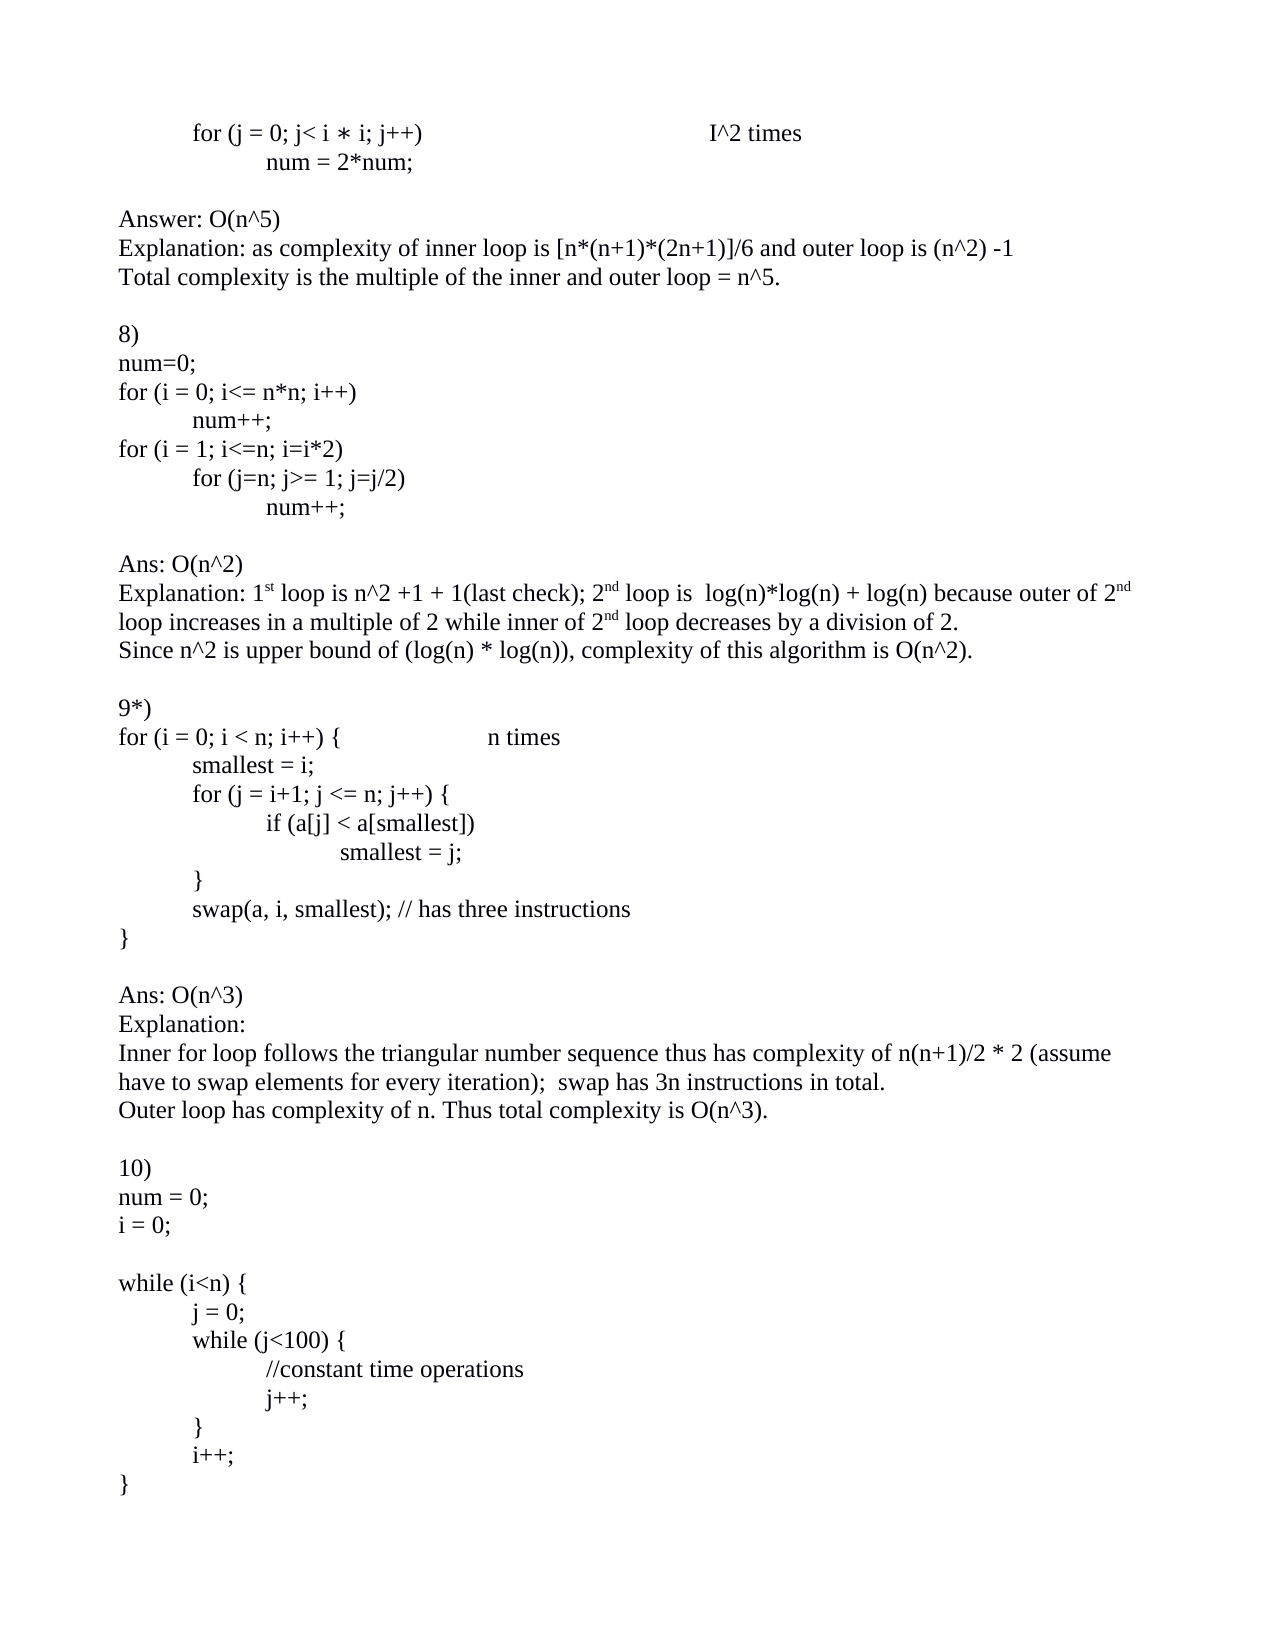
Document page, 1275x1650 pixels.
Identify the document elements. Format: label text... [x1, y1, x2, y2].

text num=0; [118, 348, 1157, 377]
text num++; [118, 406, 1157, 434]
text i++; [118, 1441, 1157, 1469]
text if (a[j] < a[smallest]) [118, 808, 1157, 837]
text Outer loop has complexity of n. Thus total complexity is O(n^3). [118, 1096, 1157, 1124]
text 10) [118, 1153, 1157, 1182]
text Since n^2 is upper bound of (log(n) * log(n)), complexity of this algorithm is O(n^2). [118, 636, 1157, 664]
text } [118, 923, 1157, 952]
text for (i = 0; i < n; i++) { n times [118, 722, 1157, 751]
text 9*) [118, 693, 1157, 722]
text } [118, 1469, 1157, 1498]
text num++; [118, 492, 1157, 521]
text Explanation: as complexity of inner loop is [n*(n+1)*(2n+1)]/6 and outer loop is (n^2) -1 [118, 233, 1157, 262]
text for (j = i+1; j <= n; j++) { [118, 779, 1157, 808]
text Ans: O(n^3) [118, 981, 1157, 1009]
text Answer: O(n^5) [118, 204, 1157, 233]
text smallest = j; [118, 837, 1157, 866]
text for (j = 0; j< i ∗ i; j++) I^2 times [118, 118, 1157, 147]
text for (i = 0; i<= n*n; i++) [118, 377, 1157, 406]
text for (i = 1; i<=n; i=i*2) [118, 434, 1157, 463]
text //constant time operations [118, 1354, 1157, 1383]
text j++; [118, 1383, 1157, 1412]
text for (j=n; j>= 1; j=j/2) [118, 463, 1157, 492]
text i = 0; [118, 1211, 1157, 1239]
text } [118, 1412, 1157, 1441]
text } [118, 866, 1157, 894]
text Explanation: 1st loop is n^2 +1 + 1(last check); 2nd loop is log(n)*log(n) + log(n) because outer of 2nd loop increases in a multiple of 2 while inner of 2nd loop decreases by a division of 2. [118, 578, 1157, 636]
text Total complexity is the multiple of the inner and outer loop = n^5. [118, 262, 1157, 291]
text Inner for loop follows the triangular number sequence thus has complexity of n(n+1)/2 * 2 (assume have to swap elements for every iteration); swap has 3n instructions in total. [118, 1038, 1157, 1096]
text j = 0; [118, 1297, 1157, 1326]
text num = 0; [118, 1182, 1157, 1211]
text Ans: O(n^2) [118, 549, 1157, 578]
text num = 2*num; [118, 147, 1157, 176]
text while (j<100) { [118, 1326, 1157, 1354]
text swap(a, i, smallest); // has three instructions [118, 894, 1157, 923]
text 8) [118, 319, 1157, 348]
text smallest = i; [118, 751, 1157, 779]
text while (i<n) { [118, 1268, 1157, 1297]
text Explanation: [118, 1009, 1157, 1038]
